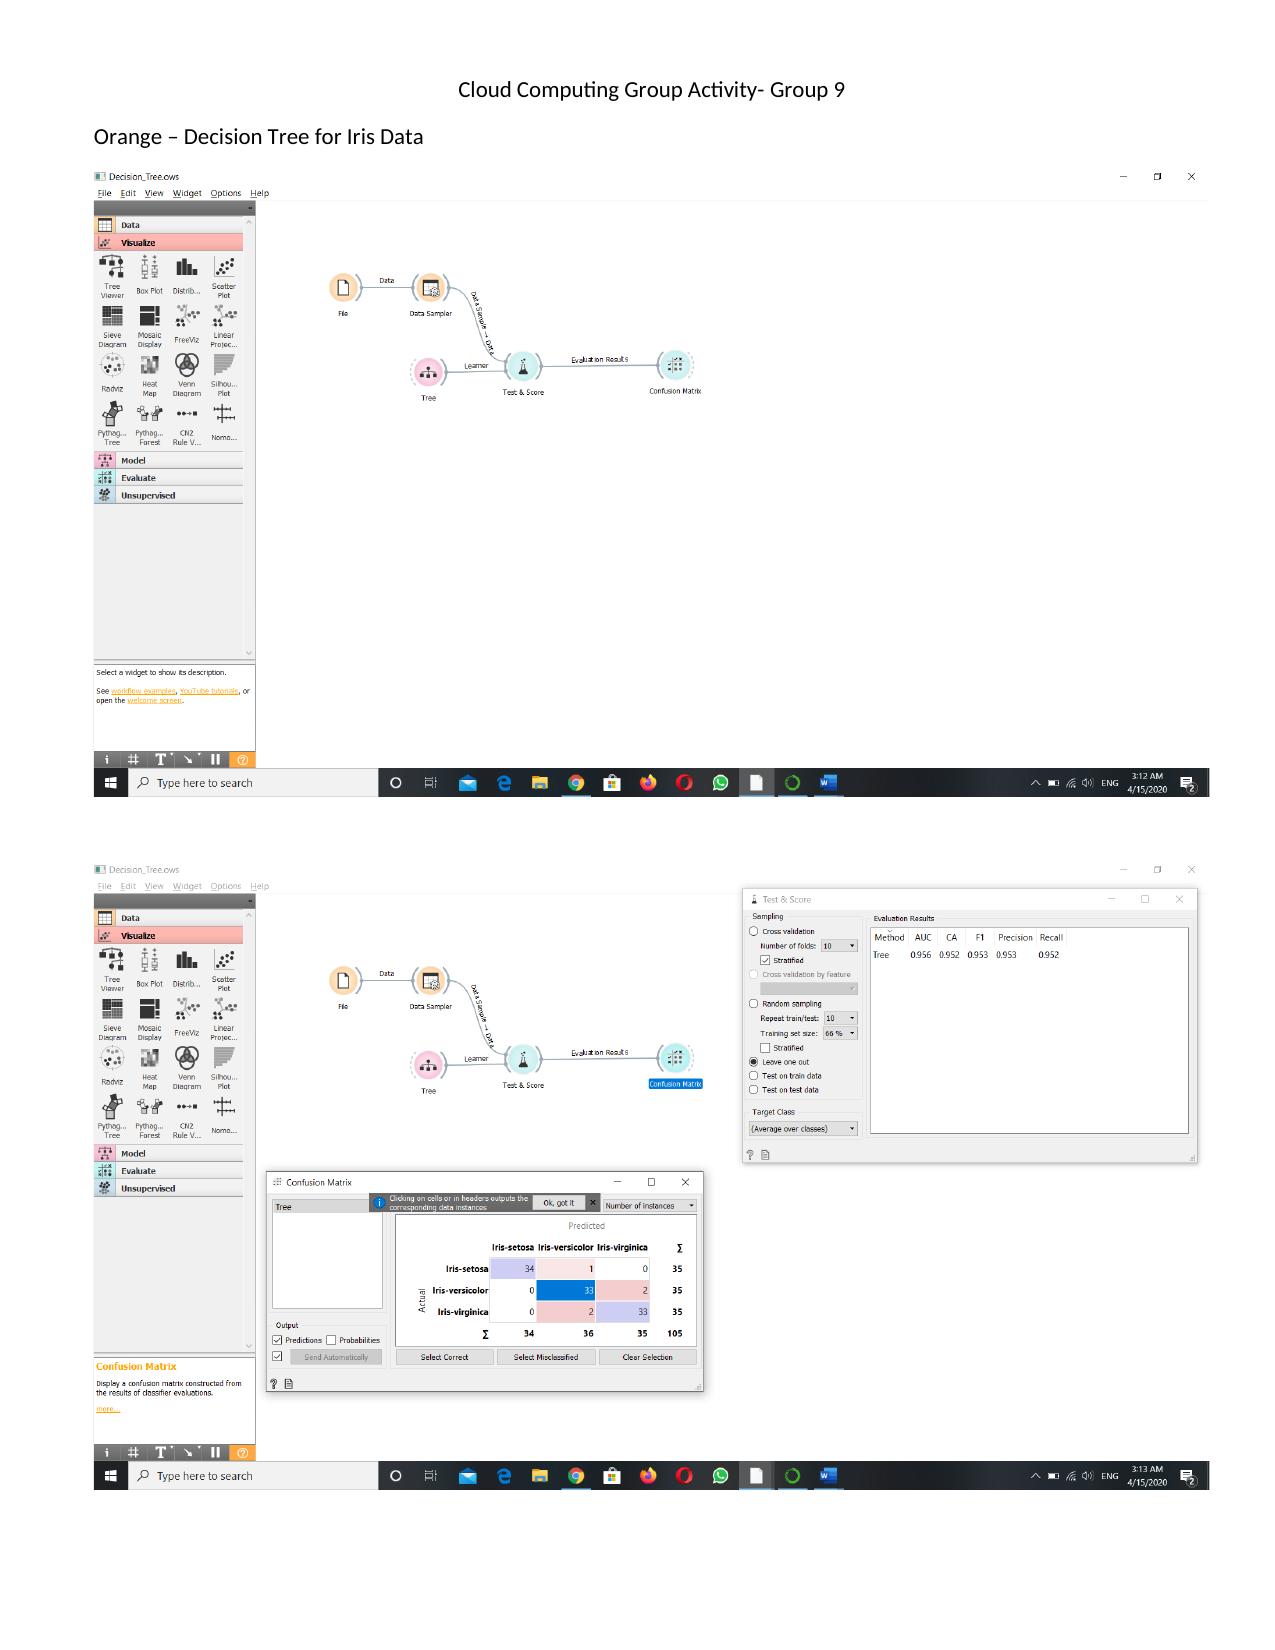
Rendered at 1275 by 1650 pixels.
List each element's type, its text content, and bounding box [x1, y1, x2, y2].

picture [93, 168, 1210, 797]
text Cloud Computing Group Activity- Group 9 [94, 75, 1209, 103]
picture [93, 862, 1210, 1490]
text Orange – Decision Tree for Iris Data [94, 122, 1209, 150]
